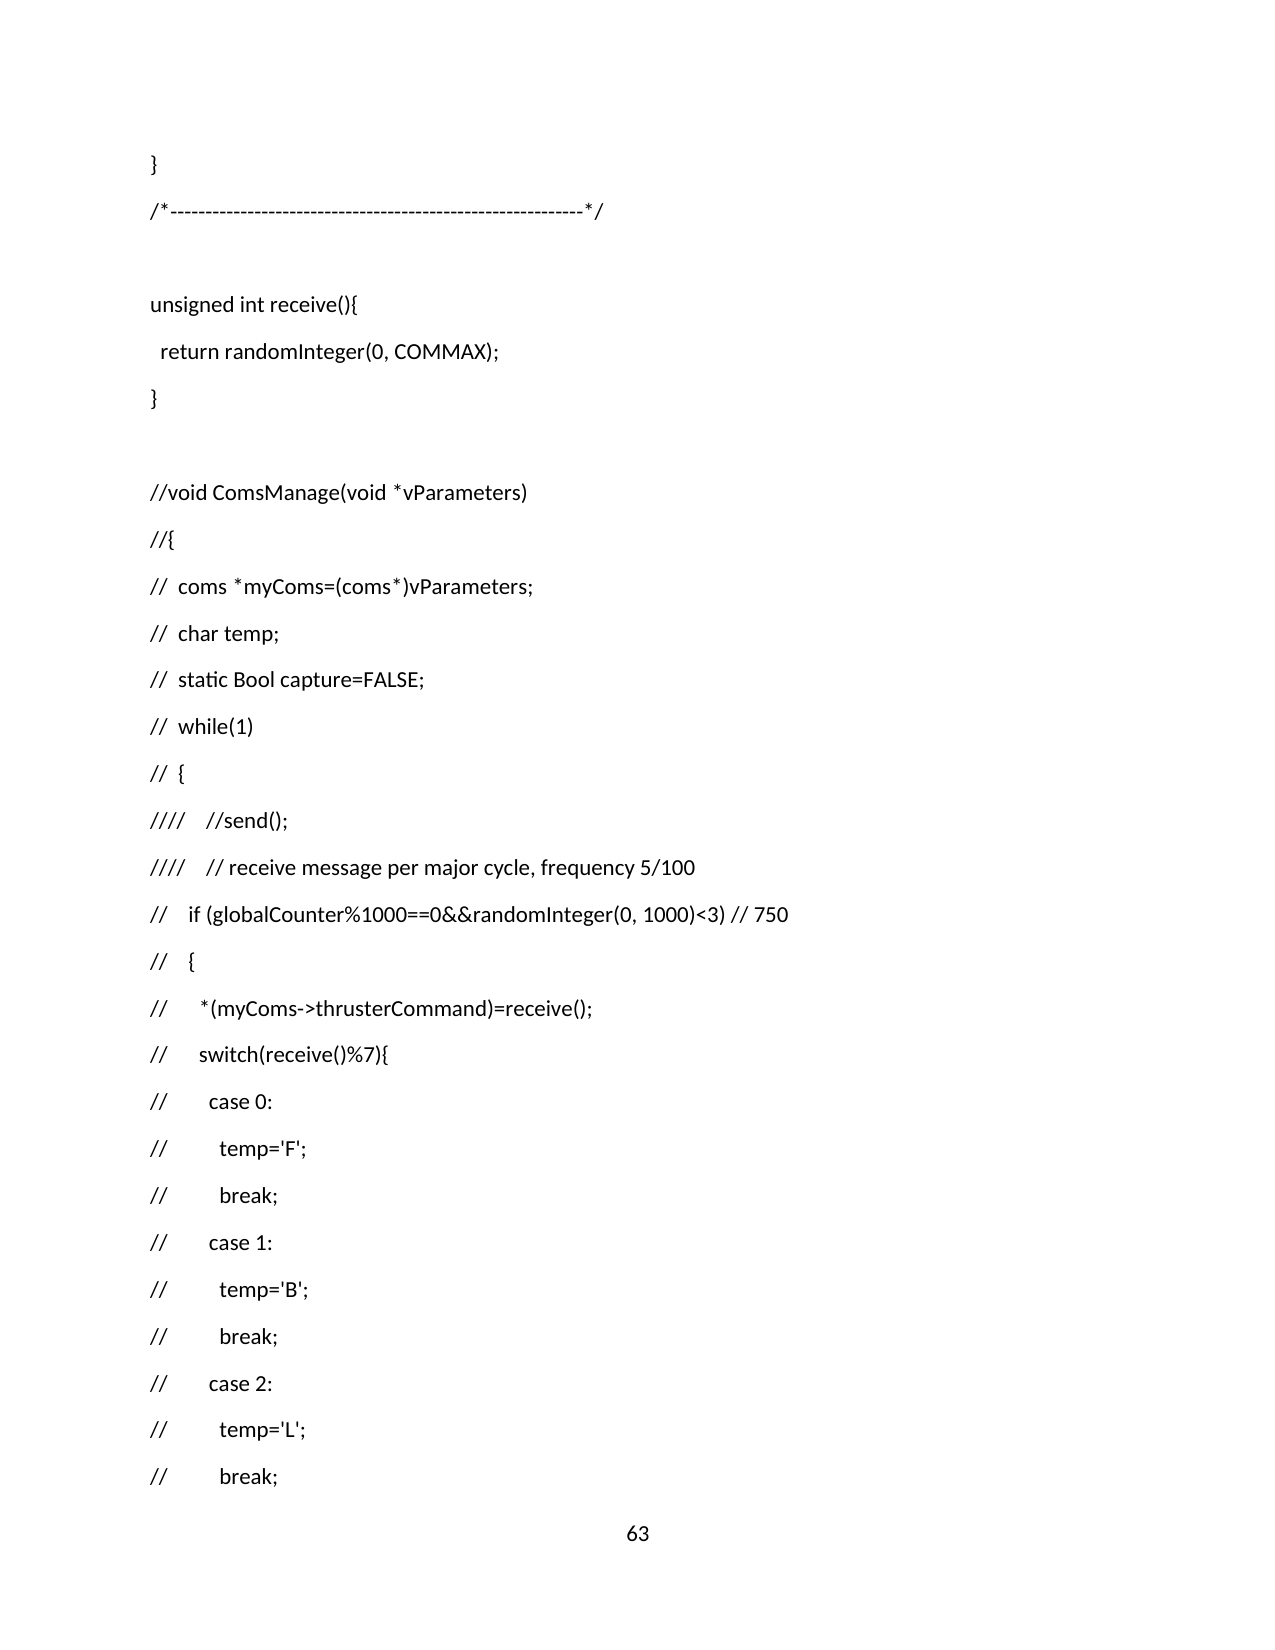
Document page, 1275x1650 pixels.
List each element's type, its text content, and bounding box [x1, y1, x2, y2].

text /*-----------------------------------------------------------*/ [150, 197, 1125, 225]
text //void ComsManage(void *vParameters) [150, 478, 1125, 506]
text // temp='L'; [150, 1416, 1125, 1444]
text // temp='B'; [150, 1275, 1125, 1303]
text // { [150, 947, 1125, 975]
text // coms *myComs=(coms*)vParameters; [150, 572, 1125, 600]
text //// // receive message per major cycle, frequency 5/100 [150, 853, 1125, 881]
text // case 0: [150, 1087, 1125, 1116]
text // case 1: [150, 1228, 1125, 1256]
text // switch(receive()%7){ [150, 1041, 1125, 1069]
text // break; [150, 1322, 1125, 1350]
text // static Bool capture=FALSE; [150, 666, 1125, 694]
text } [150, 384, 1125, 412]
text // case 2: [150, 1369, 1125, 1397]
text //// //send(); [150, 806, 1125, 834]
text } [150, 150, 1125, 178]
text // break; [150, 1462, 1125, 1491]
text // if (globalCounter%1000==0&&randomInteger(0, 1000)<3) // 750 [150, 900, 1125, 928]
text // temp='F'; [150, 1134, 1125, 1162]
text // char temp; [150, 619, 1125, 647]
text // while(1) [150, 712, 1125, 741]
text //{ [150, 525, 1125, 553]
text unsigned int receive(){ [150, 291, 1125, 319]
text // *(myComs->thrusterCommand)=receive(); [150, 994, 1125, 1022]
text // break; [150, 1181, 1125, 1209]
text return randomInteger(0, COMMAX); [150, 337, 1125, 366]
text // { [150, 759, 1125, 787]
